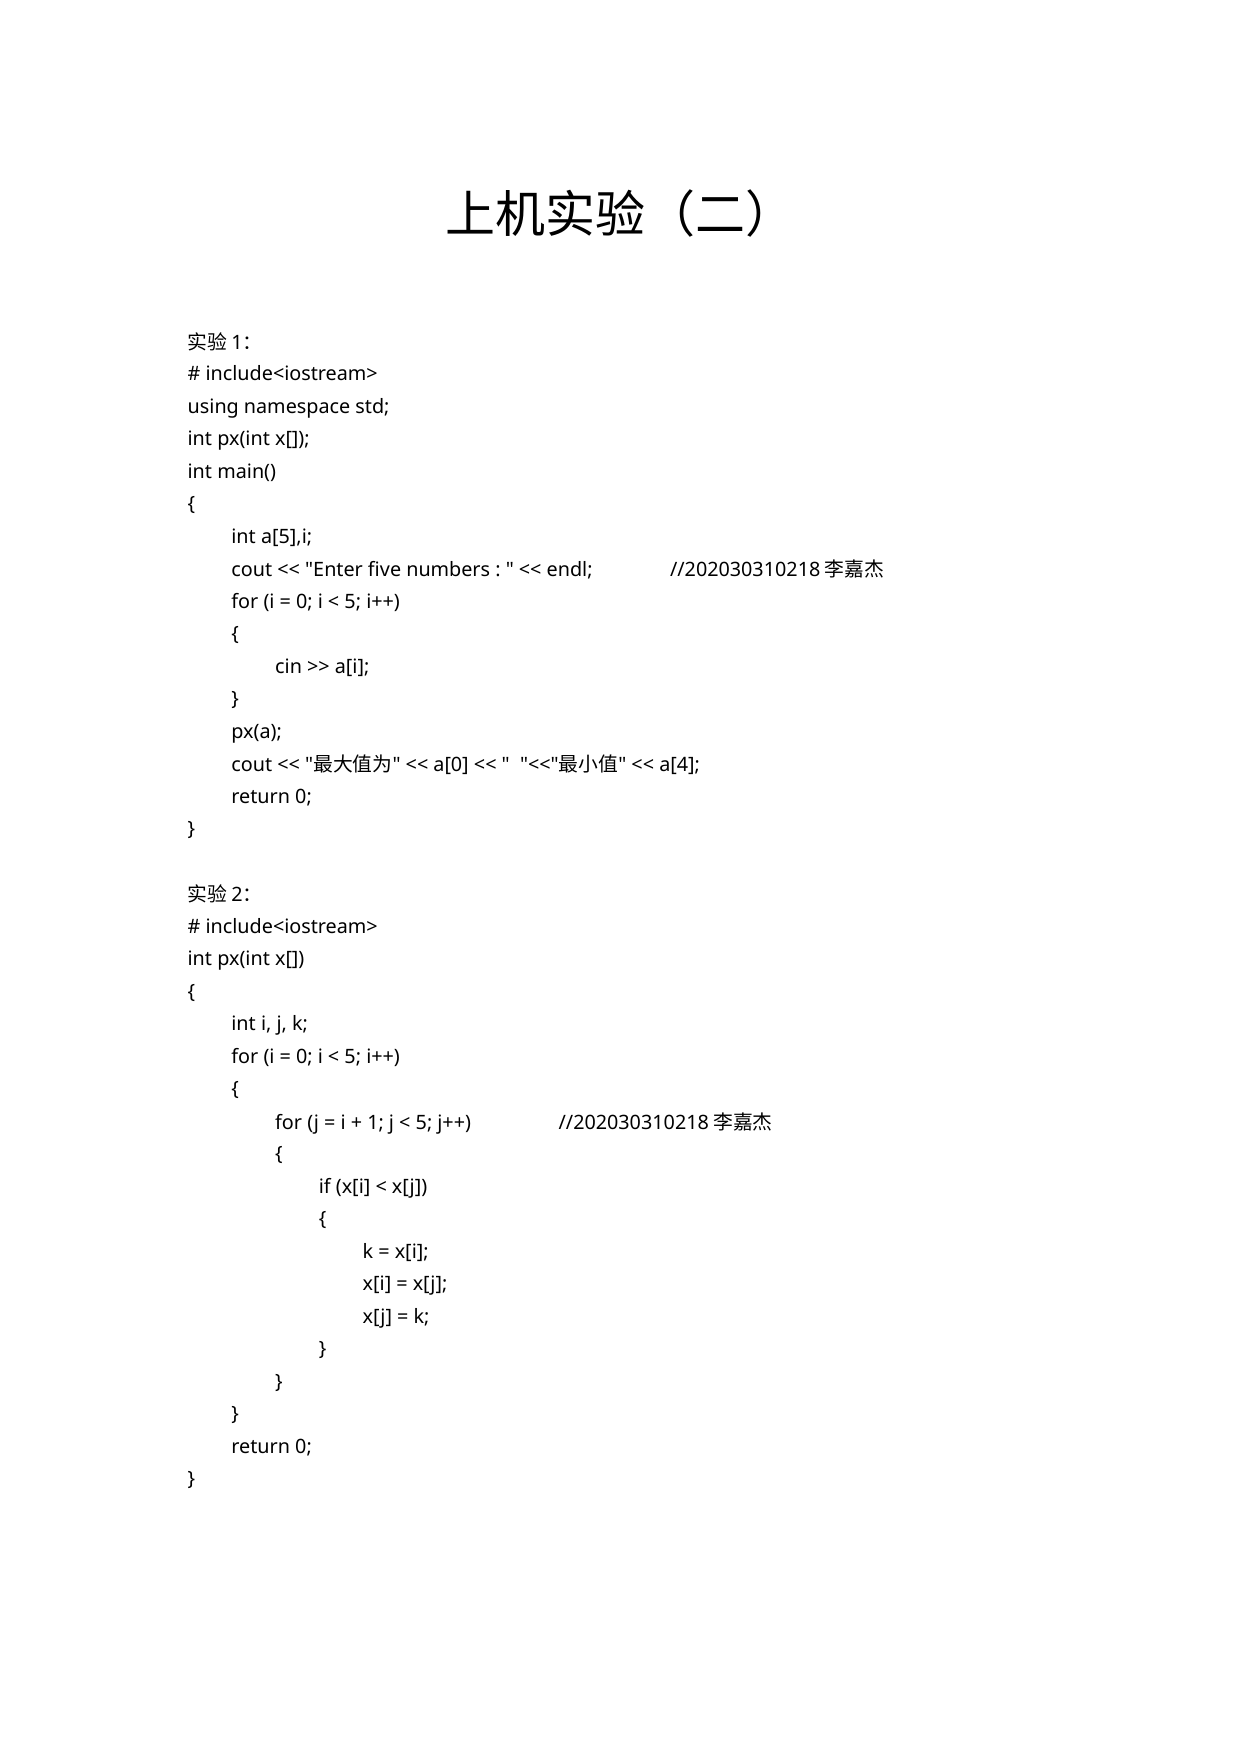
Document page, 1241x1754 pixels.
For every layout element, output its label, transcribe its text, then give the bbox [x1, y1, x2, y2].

text 实验2： [187, 877, 1053, 909]
text cout << "最大值为" << a[0] << " "<<"最小值" << a[4]; [187, 747, 1053, 779]
text } [187, 1397, 1053, 1429]
text int px(int x[]) [187, 942, 1053, 974]
text } [187, 1462, 1053, 1494]
text { [187, 487, 1053, 519]
text # include<iostream> [187, 909, 1053, 942]
text { [187, 1137, 1053, 1169]
text x[j] = k; [187, 1299, 1053, 1332]
text if (x[i] < x[j]) [187, 1169, 1053, 1202]
text return 0; [187, 1429, 1053, 1462]
text } [187, 1364, 1053, 1397]
text } [187, 812, 1053, 844]
text } [187, 1332, 1053, 1364]
text cout << "Enter five numbers : " << endl; //202030310218李嘉杰 [187, 552, 1053, 584]
text cin >> a[i]; [187, 649, 1053, 682]
text { [187, 1072, 1053, 1104]
text 实验1： [187, 324, 1053, 357]
text for (j = i + 1; j < 5; j++) //202030310218李嘉杰 [187, 1104, 1053, 1137]
text { [187, 974, 1053, 1007]
text k = x[i]; [187, 1234, 1053, 1267]
text # include<iostream> [187, 357, 1053, 389]
text { [187, 617, 1053, 649]
text { [187, 1202, 1053, 1234]
text x[i] = x[j]; [187, 1267, 1053, 1299]
text for (i = 0; i < 5; i++) [187, 584, 1053, 617]
text int px(int x[]); [187, 422, 1053, 454]
text px(a); [187, 714, 1053, 747]
text } [187, 682, 1053, 714]
text int main() [187, 454, 1053, 487]
text int i, j, k; [187, 1007, 1053, 1039]
text using namespace std; [187, 389, 1053, 422]
text 上机实验（二） [187, 162, 1053, 259]
text for (i = 0; i < 5; i++) [187, 1039, 1053, 1072]
text int a[5],i; [187, 519, 1053, 552]
text return 0; [187, 779, 1053, 812]
